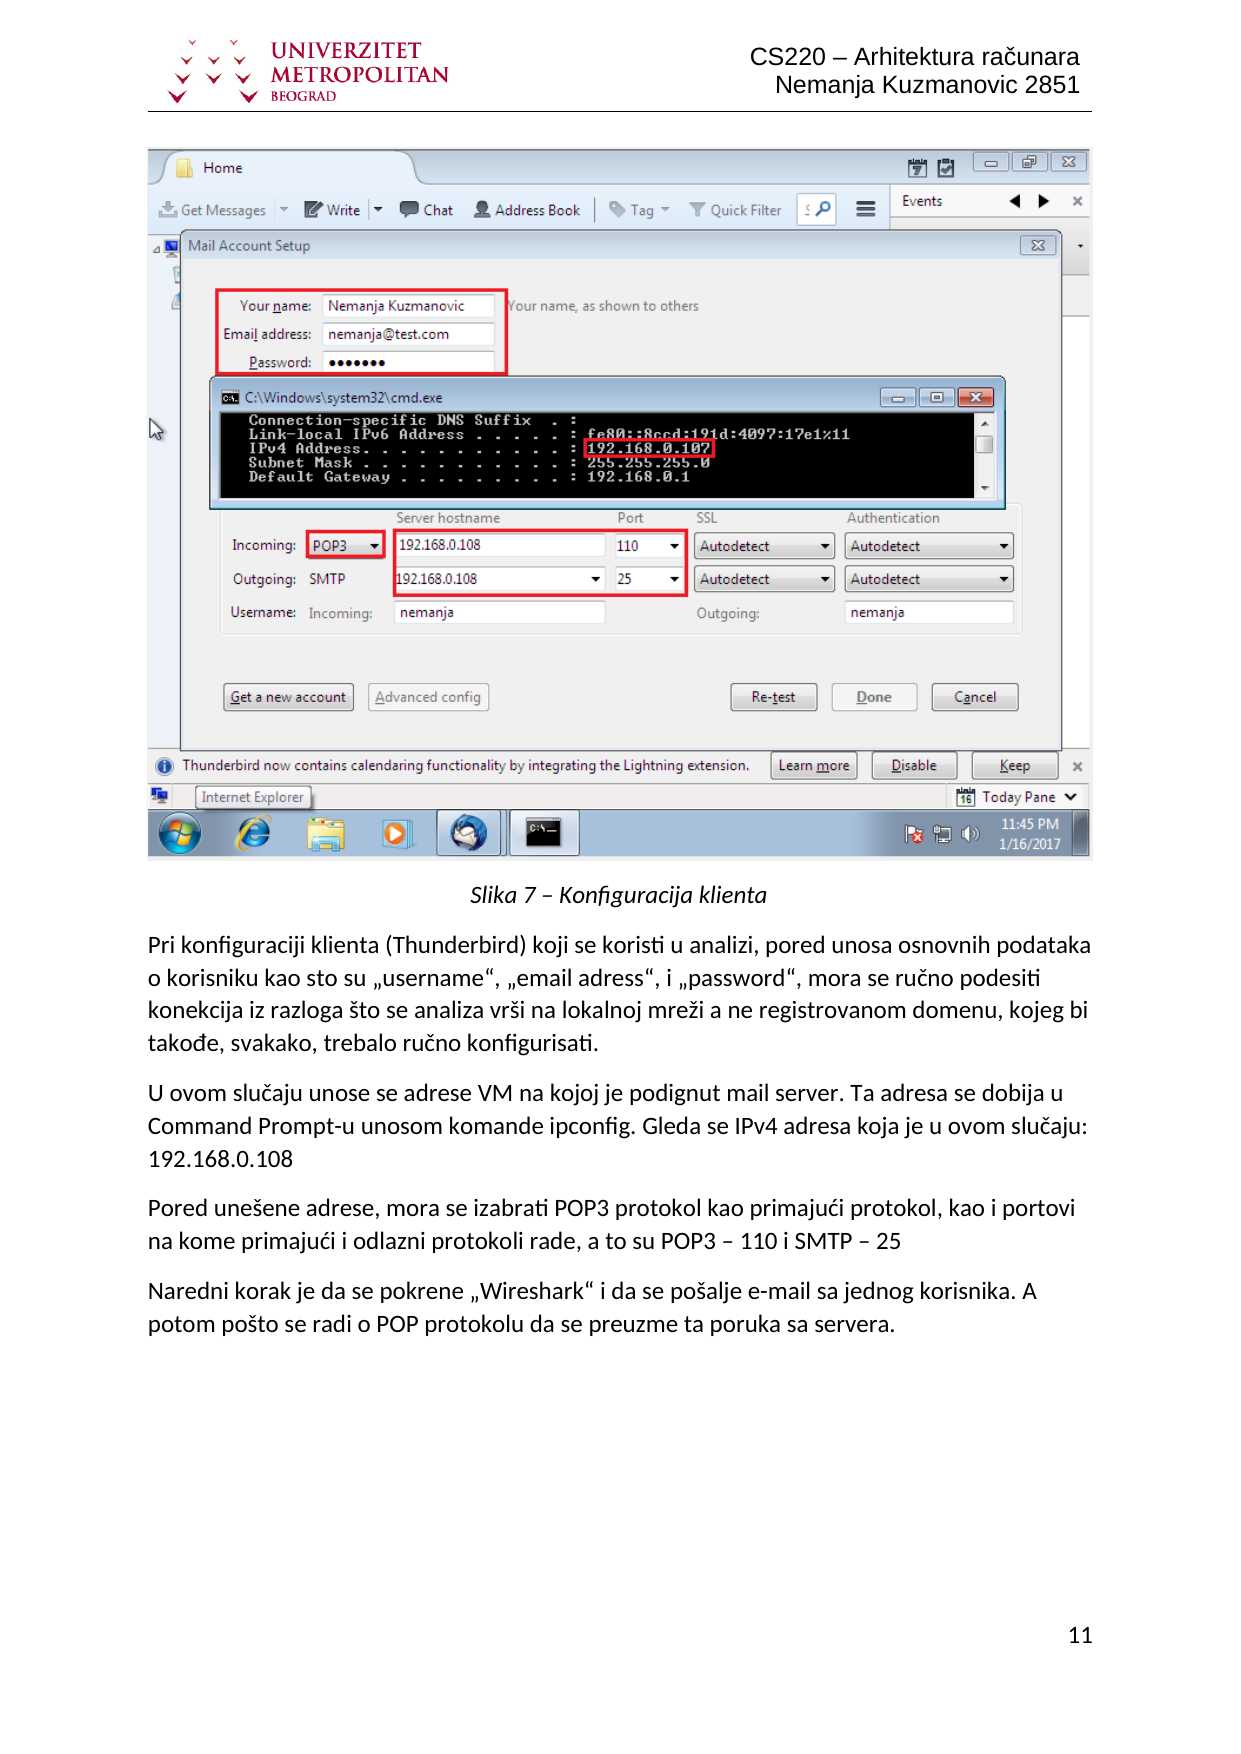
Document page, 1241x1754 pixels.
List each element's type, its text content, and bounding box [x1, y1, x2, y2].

text Slika 7 – Konfiguracija klienta [148, 879, 1093, 910]
text U ovom slučaju unose se adrese VM na kojoj je podignut mail server. Ta adresa se dobija u Command Prompt-u unosom komande ipconfig. Gleda se IPv4 adresa koja je u ovom slučaju: 192.168.0.108 [148, 1077, 1093, 1173]
picture [147, 147, 1093, 861]
picture [158, 29, 458, 111]
text Pored unešene adrese, mora se izabrati POP3 protokol kao primajući protokol, kao i portovi na kome primajući i odlazni protokoli rade, a to su POP3 – 110 i SMTP – 25 [148, 1193, 1093, 1256]
text Naredni korak je da se pokrene „Wireshark“ i da se pošalje e-mail sa jednog korisnika. A potom pošto se radi o POP protokolu da se preuzme ta poruka sa servera. [148, 1275, 1093, 1338]
text Pri konfiguraciji klienta (Thunderbird) koji se koristi u analizi, pored unosa osnovnih podataka o korisniku kao sto su „username“, „email adress“, i „password“, mora se ručno podesiti konekcija iz razloga što se analiza vrši na lokalnoj mreži a ne registrovanom domenu, kojeg bi takođe, svakako, trebalo ručno konfigurisati. [148, 929, 1093, 1058]
